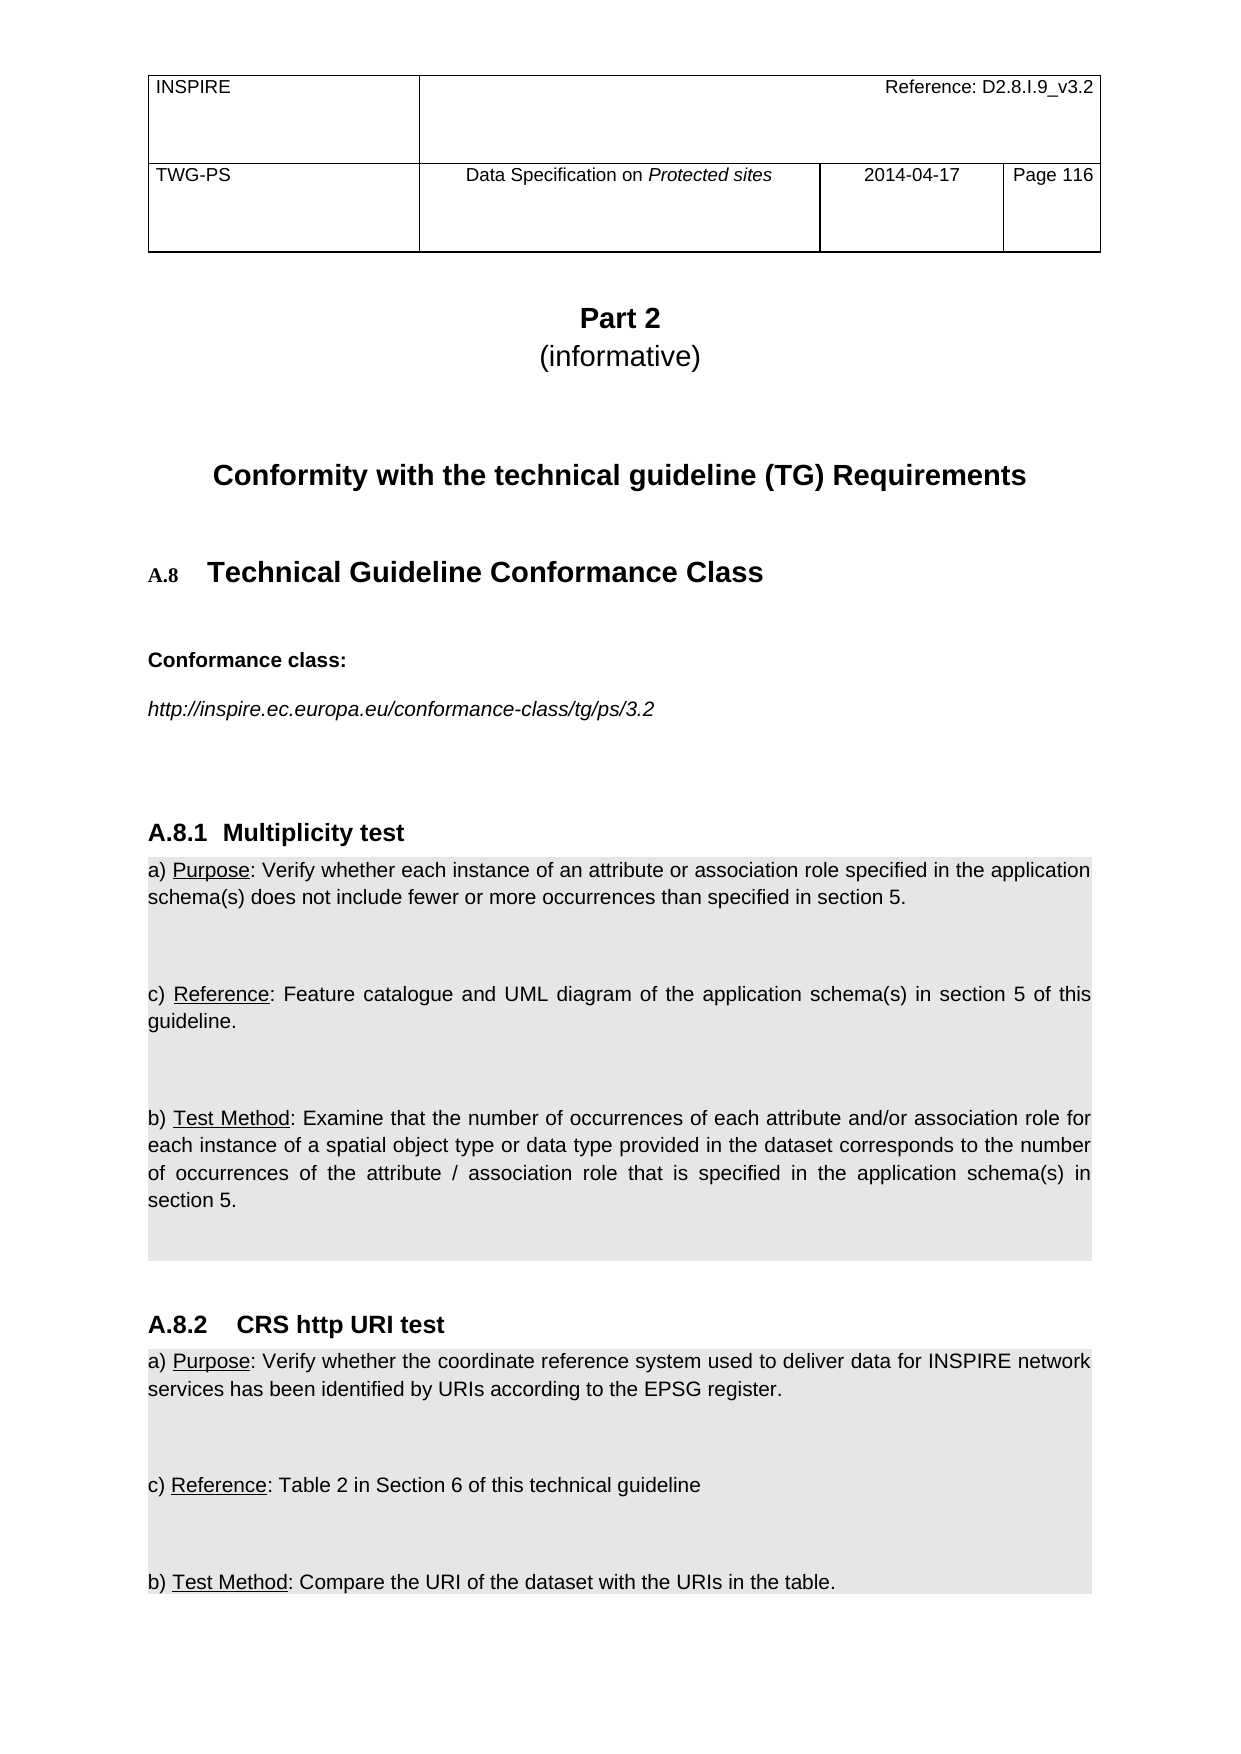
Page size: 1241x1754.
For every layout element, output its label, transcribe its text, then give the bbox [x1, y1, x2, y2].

text Technical Guideline Conformance Class [148, 555, 1092, 588]
list CRS http URI test [148, 1310, 1092, 1339]
text b) Test Method: Examine that the number of occurrences of each attribute and/or association role for each instance of a spatial object type or data type provided in the dataset corresponds to the number of occurrences of the attribute / association role that is specified in the application schema(s) in section 5. [148, 1106, 1092, 1212]
text Conformity with the technical guideline (TG) Requirements [148, 458, 1092, 492]
text a) Purpose: Verify whether each instance of an attribute or association role specified in the application schema(s) does not include fewer or more occurrences than specified in section 5. [148, 857, 1092, 909]
text http://inspire.ec.europa.eu/conformance-class/tg/ps/3.2 [148, 696, 1092, 720]
text Multiplicity test [148, 818, 1092, 847]
text c) Reference: Feature catalogue and UML diagram of the application schema(s) in section 5 of this guideline. [148, 982, 1092, 1033]
text Conformance class: [148, 648, 1092, 672]
text c) Reference: Table 2 in Section 6 of this technical guideline [148, 1473, 1092, 1497]
text b) Test Method: Compare the URI of the dataset with the URIs in the table. [148, 1570, 1092, 1594]
text a) Purpose: Verify whether the coordinate reference system used to deliver data for INSPIRE network services has been identified by URIs according to the EPSG register. [148, 1349, 1092, 1401]
text Part 2 (informative) [148, 301, 1092, 373]
